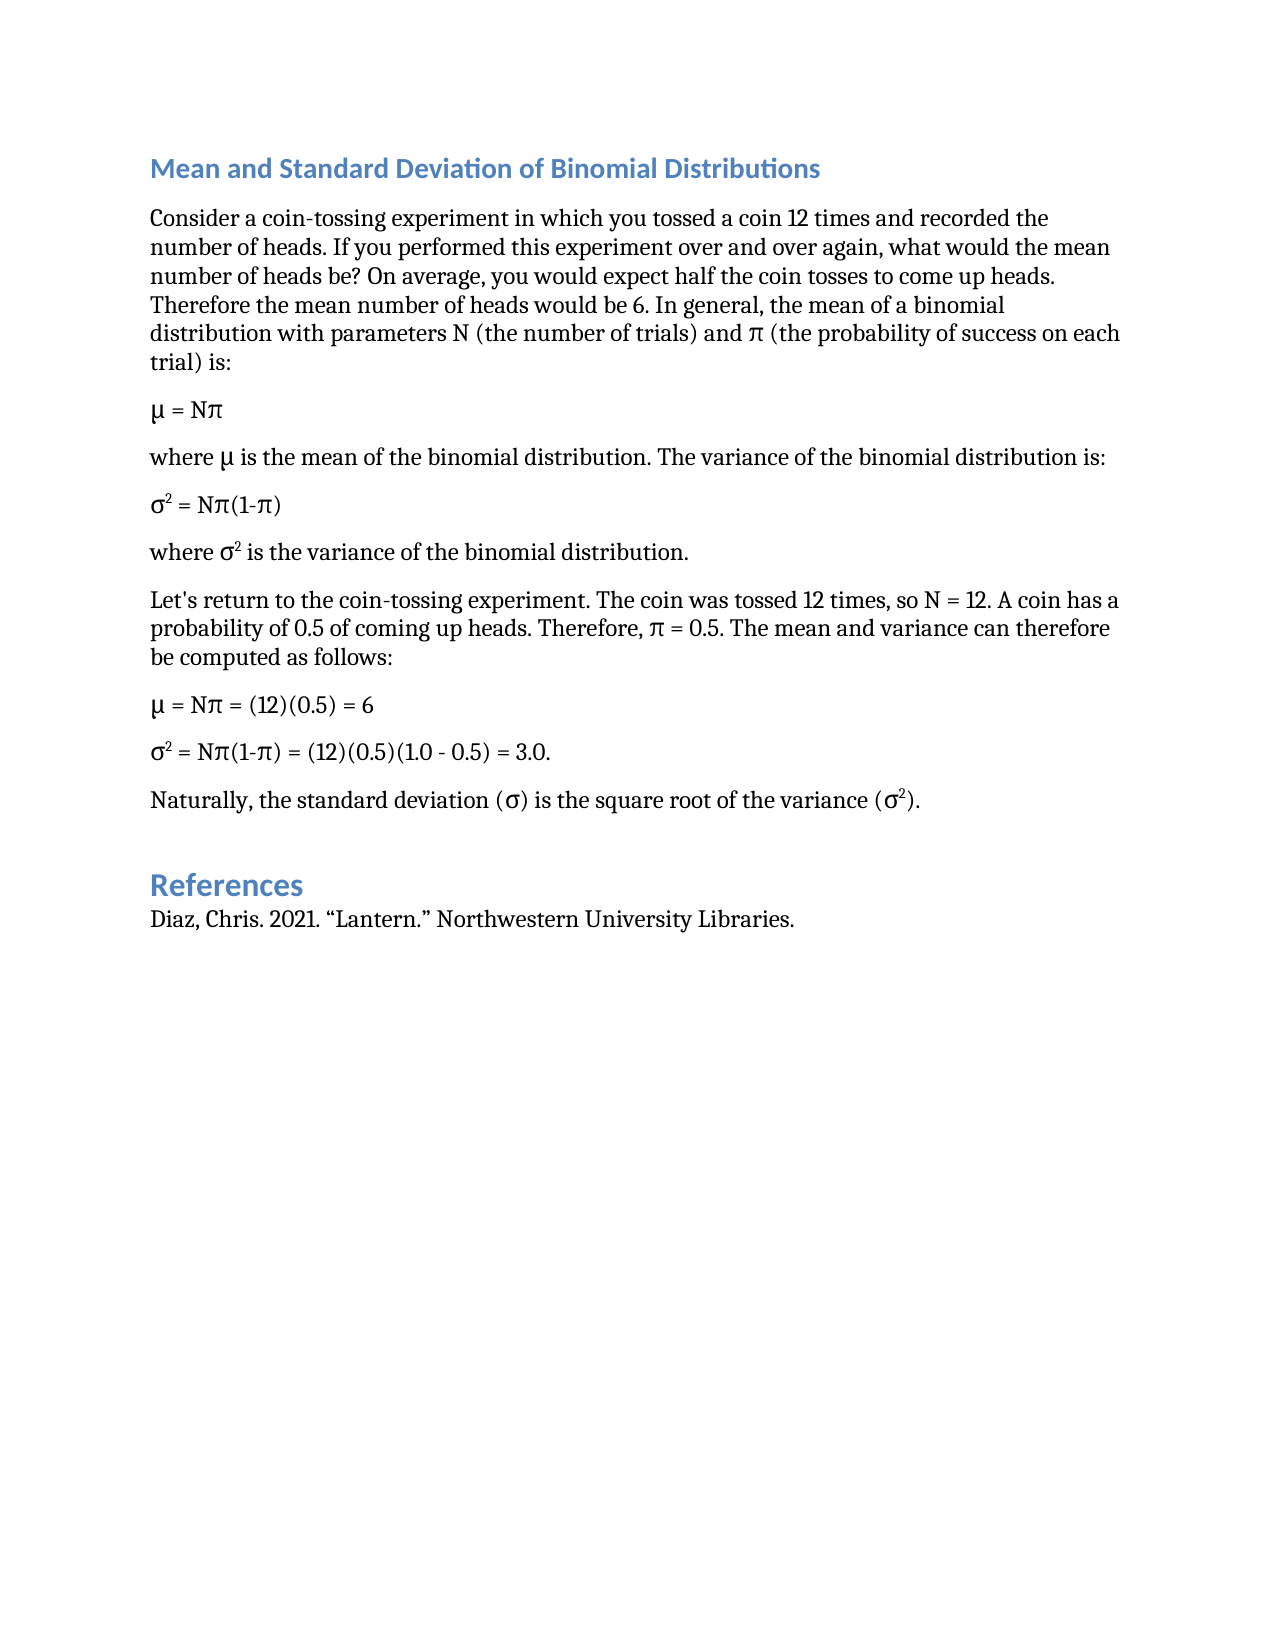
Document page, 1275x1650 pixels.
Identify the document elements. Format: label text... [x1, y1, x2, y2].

text σ2 = Nπ(1-π) = (12)(0.5)(1.0 - 0.5) = 3.0. [150, 738, 1125, 767]
subtitle Mean and Standard Deviation of Binomial Distributions [150, 150, 1125, 186]
text where σ2 is the variance of the binomial distribution. [150, 538, 1125, 567]
text μ = Nπ [150, 396, 1125, 424]
text μ = Nπ = (12)(0.5) = 6 [150, 691, 1125, 719]
text σ2 = Nπ(1-π) [150, 491, 1125, 519]
text Diaz, Chris. 2021. “Lantern.” Northwestern University Libraries. [150, 905, 1125, 934]
text Naturally, the standard deviation (σ) is the square root of the variance (σ2). [150, 786, 1125, 814]
text Let's return to the coin-tossing experiment. The coin was tossed 12 times, so N = 12. A coin has a probability of 0.5 of coming up heads. Therefore, π = 0.5. The mean and variance can therefore be computed as follows: [150, 586, 1125, 672]
text where μ is the mean of the binomial distribution. The variance of the binomial distribution is: [150, 443, 1125, 472]
subtitle References [150, 864, 1125, 905]
